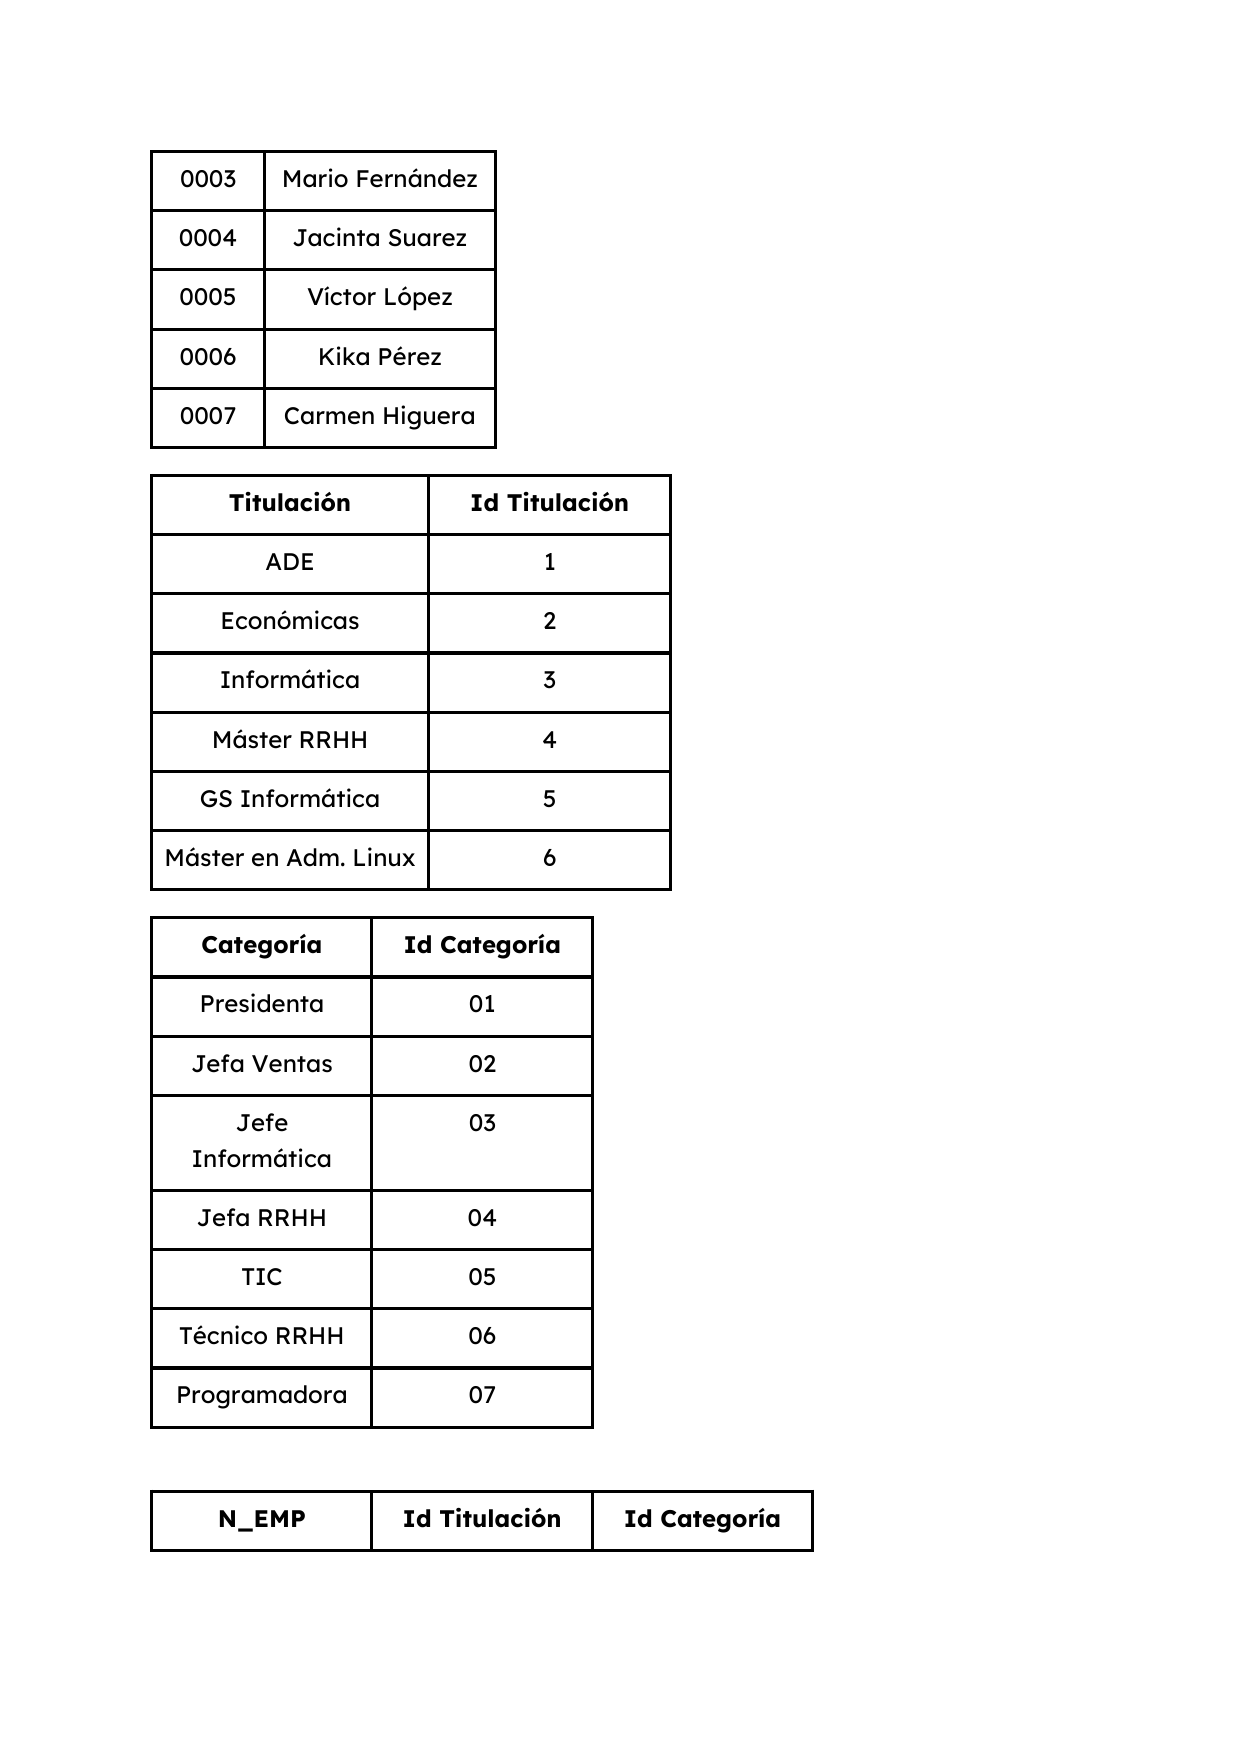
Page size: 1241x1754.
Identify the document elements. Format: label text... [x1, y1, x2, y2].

table_cell Informática [153, 655, 427, 711]
table_header Id Titulación [373, 1493, 591, 1549]
table_cell Jacinta Suarez [266, 212, 494, 268]
table_cell Kika Pérez [266, 331, 494, 387]
table_cell 0007 [153, 390, 263, 446]
table_cell Jefe Informática [153, 1097, 370, 1189]
table_cell 01 [373, 979, 591, 1034]
table_cell 03 [373, 1097, 591, 1189]
table_cell 04 [373, 1192, 591, 1248]
table_cell Jefa RRHH [153, 1192, 370, 1248]
table_cell 3 [430, 655, 669, 711]
table_cell Máster RRHH [153, 714, 427, 770]
table_header Id Categoría [594, 1493, 811, 1549]
table_cell Jefa Ventas [153, 1038, 370, 1094]
table_cell 06 [373, 1310, 591, 1366]
table_cell ADE [153, 536, 427, 592]
table_header Id Categoría [373, 919, 591, 975]
table_cell Presidenta [153, 979, 370, 1034]
table_cell 0006 [153, 331, 263, 387]
table_cell 0004 [153, 212, 263, 268]
table_cell 2 [430, 595, 669, 651]
table_header Categoría [153, 919, 370, 975]
table_cell Programadora [153, 1370, 370, 1426]
table_cell TIC [153, 1251, 370, 1307]
table_cell Máster en Adm. Linux [153, 832, 427, 888]
table_cell 6 [430, 832, 669, 888]
table_header N_EMP [153, 1493, 370, 1549]
table_cell 1 [430, 536, 669, 592]
table_cell 02 [373, 1038, 591, 1094]
table_header Id Titulación [430, 477, 669, 533]
table_header Titulación [153, 477, 427, 533]
table_cell Técnico RRHH [153, 1310, 370, 1366]
table_cell 07 [373, 1370, 591, 1426]
table_cell 0005 [153, 271, 263, 327]
table_cell GS Informática [153, 773, 427, 829]
table_cell 5 [430, 773, 669, 829]
table_cell Víctor López [266, 271, 494, 327]
table_cell Carmen Higuera [266, 390, 494, 446]
table_cell 05 [373, 1251, 591, 1307]
table_cell Mario Fernández [266, 153, 494, 209]
table_cell 0003 [153, 153, 263, 209]
table_cell Económicas [153, 595, 427, 651]
table_cell 4 [430, 714, 669, 770]
